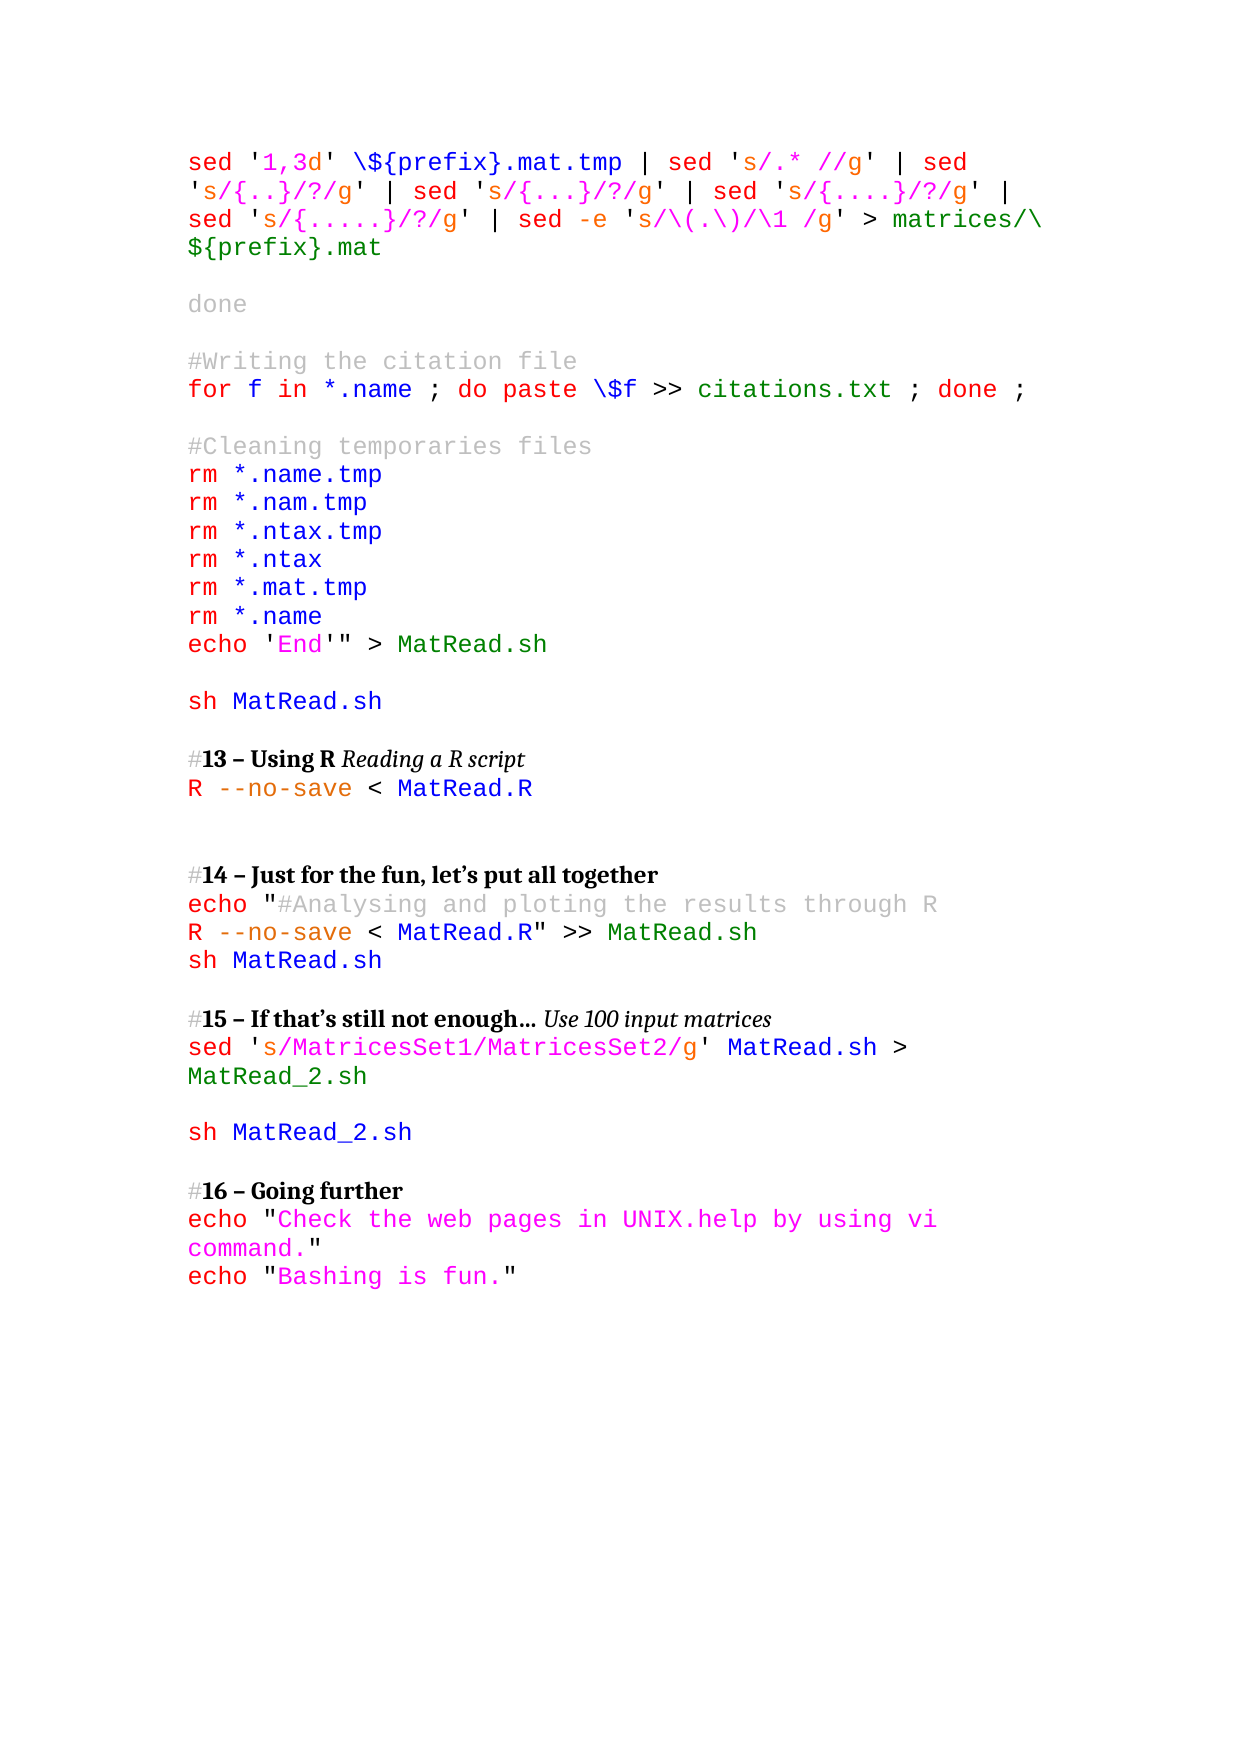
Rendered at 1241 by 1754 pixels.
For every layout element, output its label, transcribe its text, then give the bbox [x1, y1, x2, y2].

text #15 – If that’s still not enough… Use 100 input matrices [187, 1005, 1053, 1035]
text #16 – Going further [187, 1177, 1053, 1207]
text echo "Bashing is fun." [187, 1264, 1053, 1292]
text sh MatRead.sh [187, 689, 1053, 717]
text #Cleaning temporaries files [187, 433, 1053, 462]
text rm *.nam.tmp [187, 490, 1053, 518]
text rm *.ntax.tmp [187, 518, 1053, 547]
text echo 'End'" > MatRead.sh [187, 632, 1053, 660]
text rm *.mat.tmp [187, 575, 1053, 603]
text sed 's/MatricesSet1/MatricesSet2/g' MatRead.sh > MatRead_2.sh [187, 1035, 1053, 1092]
text echo "Check the web pages in UNIX.help by using vi command." [187, 1207, 1053, 1264]
text #Writing the citation file [187, 348, 1053, 377]
text sh MatRead_2.sh [187, 1120, 1053, 1148]
text R --no-save < MatRead.R [187, 775, 1053, 804]
text sh MatRead.sh [187, 948, 1053, 976]
text rm *.name.tmp [187, 462, 1053, 490]
text echo "#Analysing and ploting the results through R [187, 891, 1053, 919]
text for f in *.name ; do paste \$f >> citations.txt ; done ; [187, 377, 1053, 405]
text #14 – Just for the fun, let’s put all together [187, 861, 1053, 891]
text rm *.ntax [187, 547, 1053, 575]
text done [187, 292, 1053, 320]
text #13 – Using R Reading a R script [187, 745, 1053, 775]
text rm *.name [187, 603, 1053, 632]
text sed '1,3d' \${prefix}.mat.tmp | sed 's/.* //g' | sed 's/{..}/?/g' | sed 's/{...}/?/g' | sed 's/{....}/?/g' | sed 's/{.....}/?/g' | sed -e 's/\(.\)/\1 /g' > matrices/\${prefix}.mat [187, 150, 1053, 263]
text R --no-save < MatRead.R" >> MatRead.sh [187, 919, 1053, 948]
